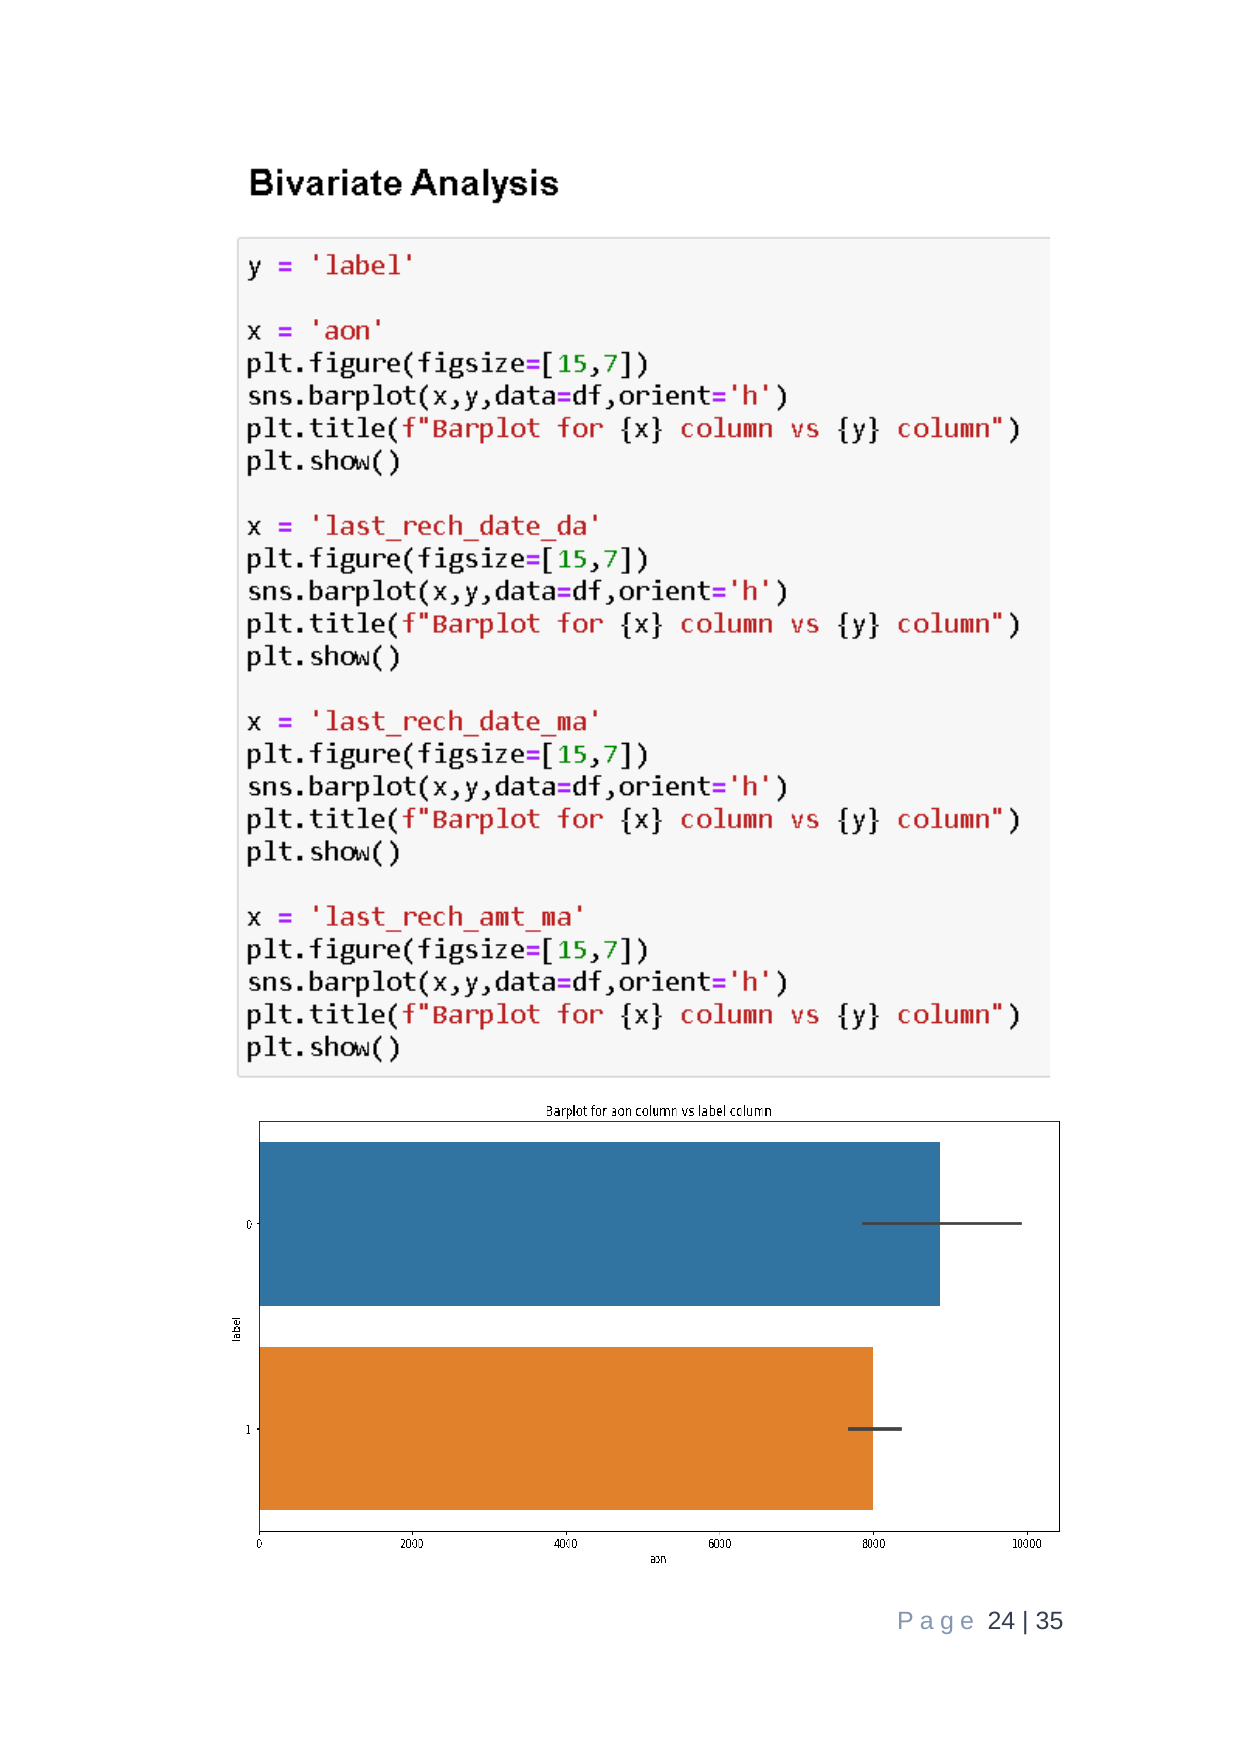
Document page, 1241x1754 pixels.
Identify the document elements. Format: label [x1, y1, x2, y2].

picture [225, 1098, 1064, 1573]
picture [225, 150, 1050, 1081]
